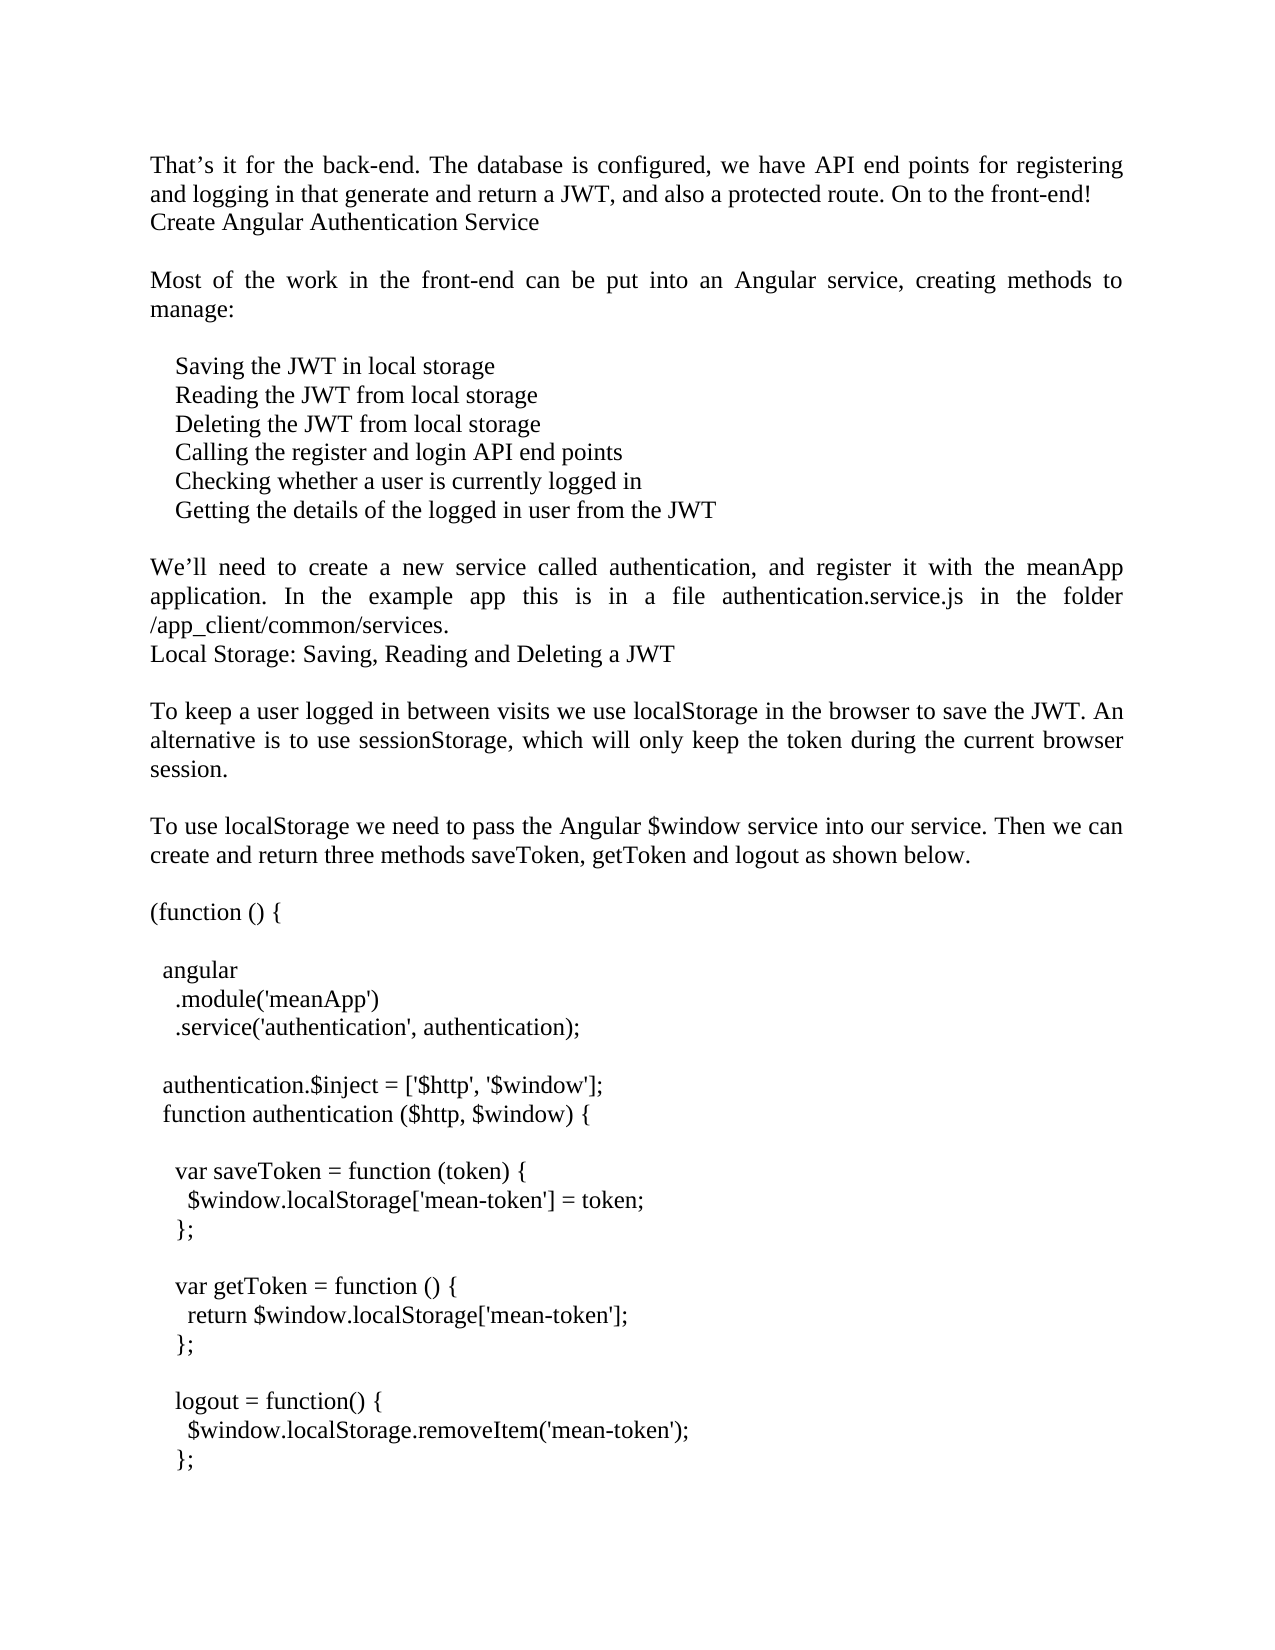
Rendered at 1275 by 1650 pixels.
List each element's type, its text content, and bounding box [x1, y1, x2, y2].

text Create Angular Authentication Service [150, 207, 1125, 236]
text We’ll need to create a new service called authentication, and register it with the meanApp application. In the example app this is in a file authentication.service.js in the folder /app_client/common/services. [150, 552, 1125, 639]
text Local Storage: Saving, Reading and Deleting a JWT [150, 639, 1125, 667]
text angular [150, 955, 1125, 984]
text .service('authentication', authentication); [150, 1012, 1125, 1041]
text Most of the work in the front-end can be put into an Angular service, creating methods to manage: [150, 265, 1125, 322]
text (function () { [150, 897, 1125, 926]
text }; [150, 1329, 1125, 1357]
text Getting the details of the logged in user from the JWT [150, 495, 1125, 524]
text return $window.localStorage['mean-token']; [150, 1300, 1125, 1329]
text Saving the JWT in local storage [150, 351, 1125, 380]
text logout = function() { [150, 1386, 1125, 1415]
text Checking whether a user is currently logged in [150, 466, 1125, 495]
text }; [150, 1214, 1125, 1242]
text To keep a user logged in between visits we use localStorage in the browser to save the JWT. An alternative is to use sessionStorage, which will only keep the token during the current browser session. [150, 696, 1125, 782]
text $window.localStorage['mean-token'] = token; [150, 1185, 1125, 1214]
text That’s it for the back-end. The database is configured, we have API end points for registering and logging in that generate and return a JWT, and also a protected route. On to the front-end! [150, 150, 1125, 207]
text var getToken = function () { [150, 1271, 1125, 1300]
text var saveToken = function (token) { [150, 1156, 1125, 1185]
text Calling the register and login API end points [150, 437, 1125, 466]
text .module('meanApp') [150, 984, 1125, 1012]
text function authentication ($http, $window) { [150, 1099, 1125, 1127]
text authentication.$inject = ['$http', '$window']; [150, 1070, 1125, 1099]
text $window.localStorage.removeItem('mean-token'); [150, 1415, 1125, 1444]
text To use localStorage we need to pass the Angular $window service into our service. Then we can create and return three methods saveToken, getToken and logout as shown below. [150, 811, 1125, 869]
text }; [150, 1444, 1125, 1472]
text Deleting the JWT from local storage [150, 409, 1125, 437]
text Reading the JWT from local storage [150, 380, 1125, 409]
